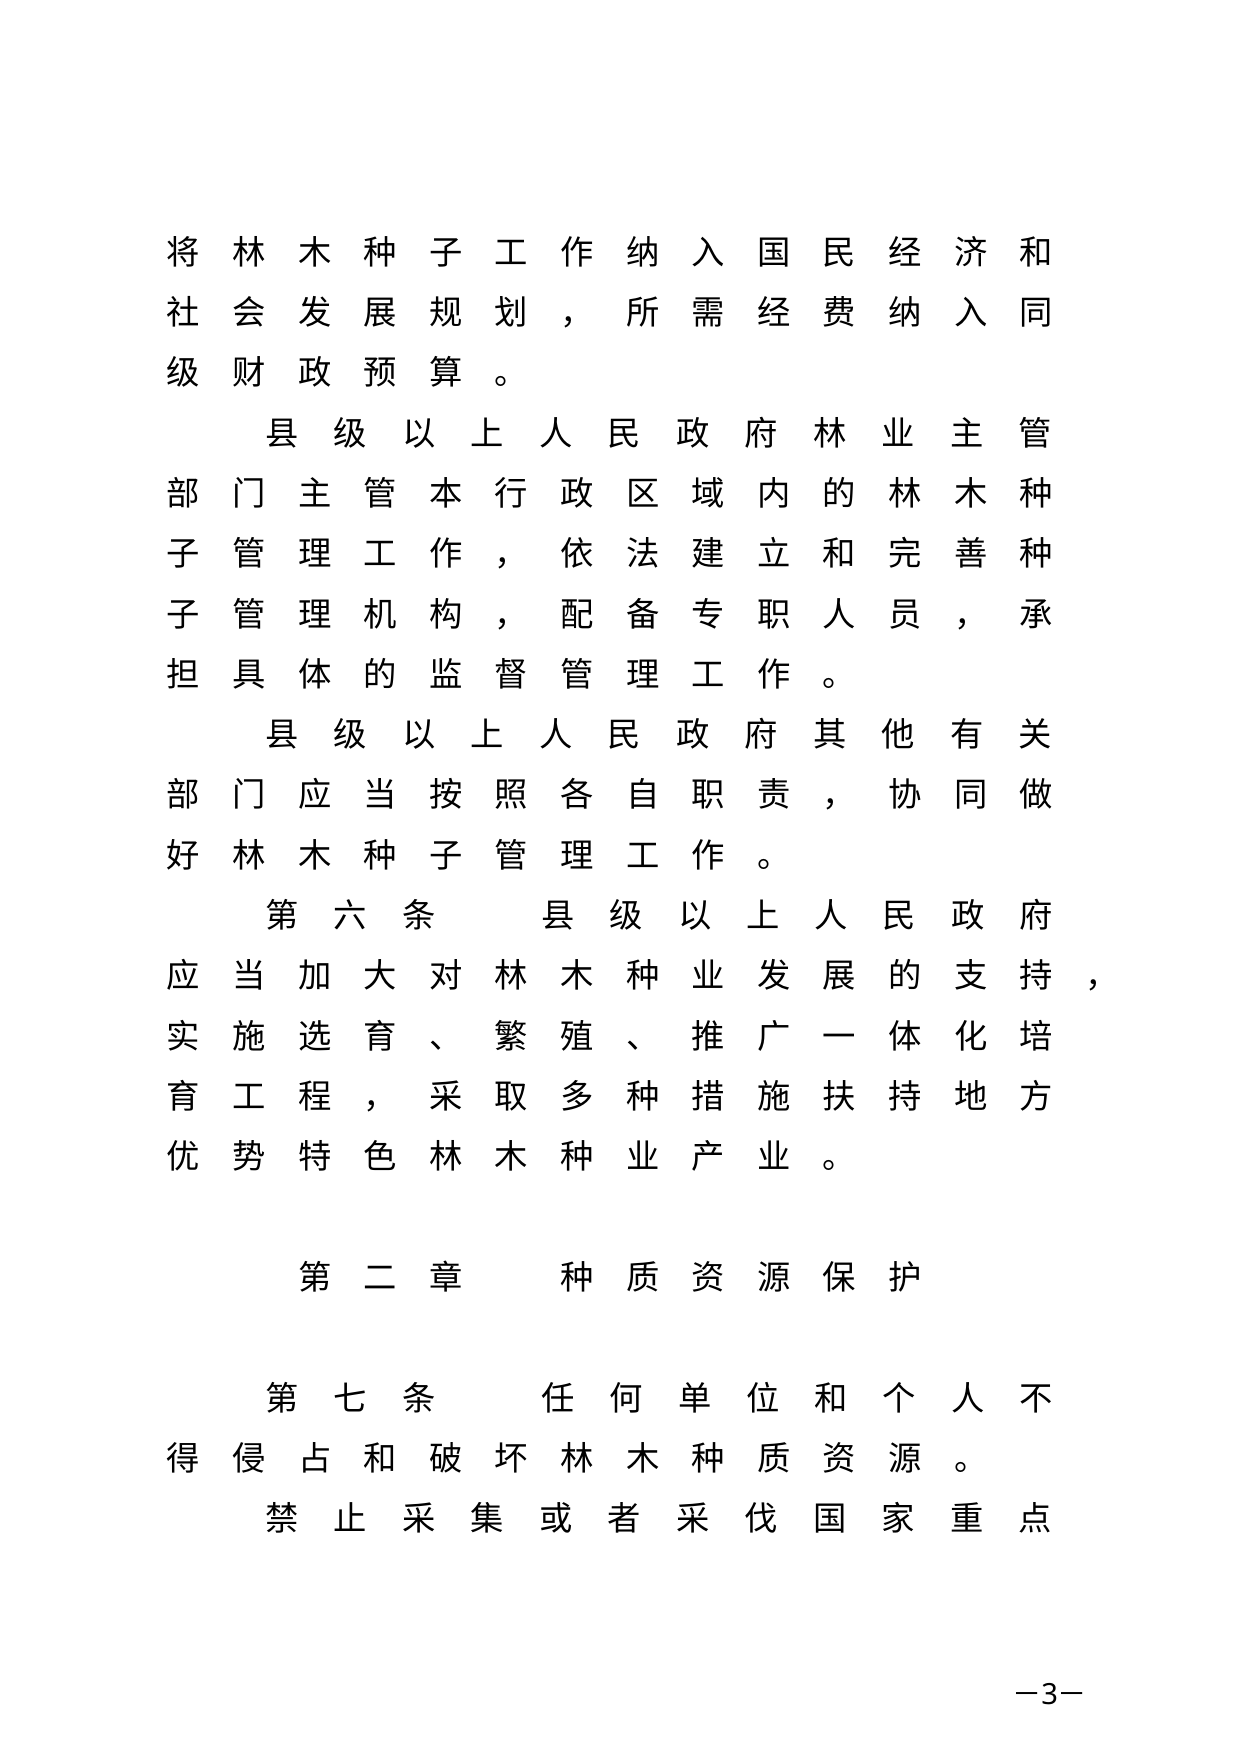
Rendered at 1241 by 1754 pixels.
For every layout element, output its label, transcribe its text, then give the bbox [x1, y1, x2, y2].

text 第二章 种质资源保护 [167, 1245, 1085, 1305]
text 县级以上人民政府林业主管部门主管本行政区域内的林木种子管理工作，依法建立和完善种子管理机构，配备专职人员，承担具体的监督管理工作。 [167, 400, 1085, 702]
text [167, 219, 1085, 400]
text 第七条 任何单位和个人不得侵占和破坏林木种质资源。 [167, 1365, 1085, 1486]
text 县级以上人民政府其他有关部门应当按照各自职责，协同做好林木种子管理工作。 [167, 702, 1085, 883]
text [167, 1486, 1085, 1546]
text 第六条 县级以上人民政府应当加大对林木种业发展的支持，实施选育、繁殖、推广一体化培育工程，采取多种措施扶持地方优势特色林木种业产业。 [167, 883, 1085, 1184]
